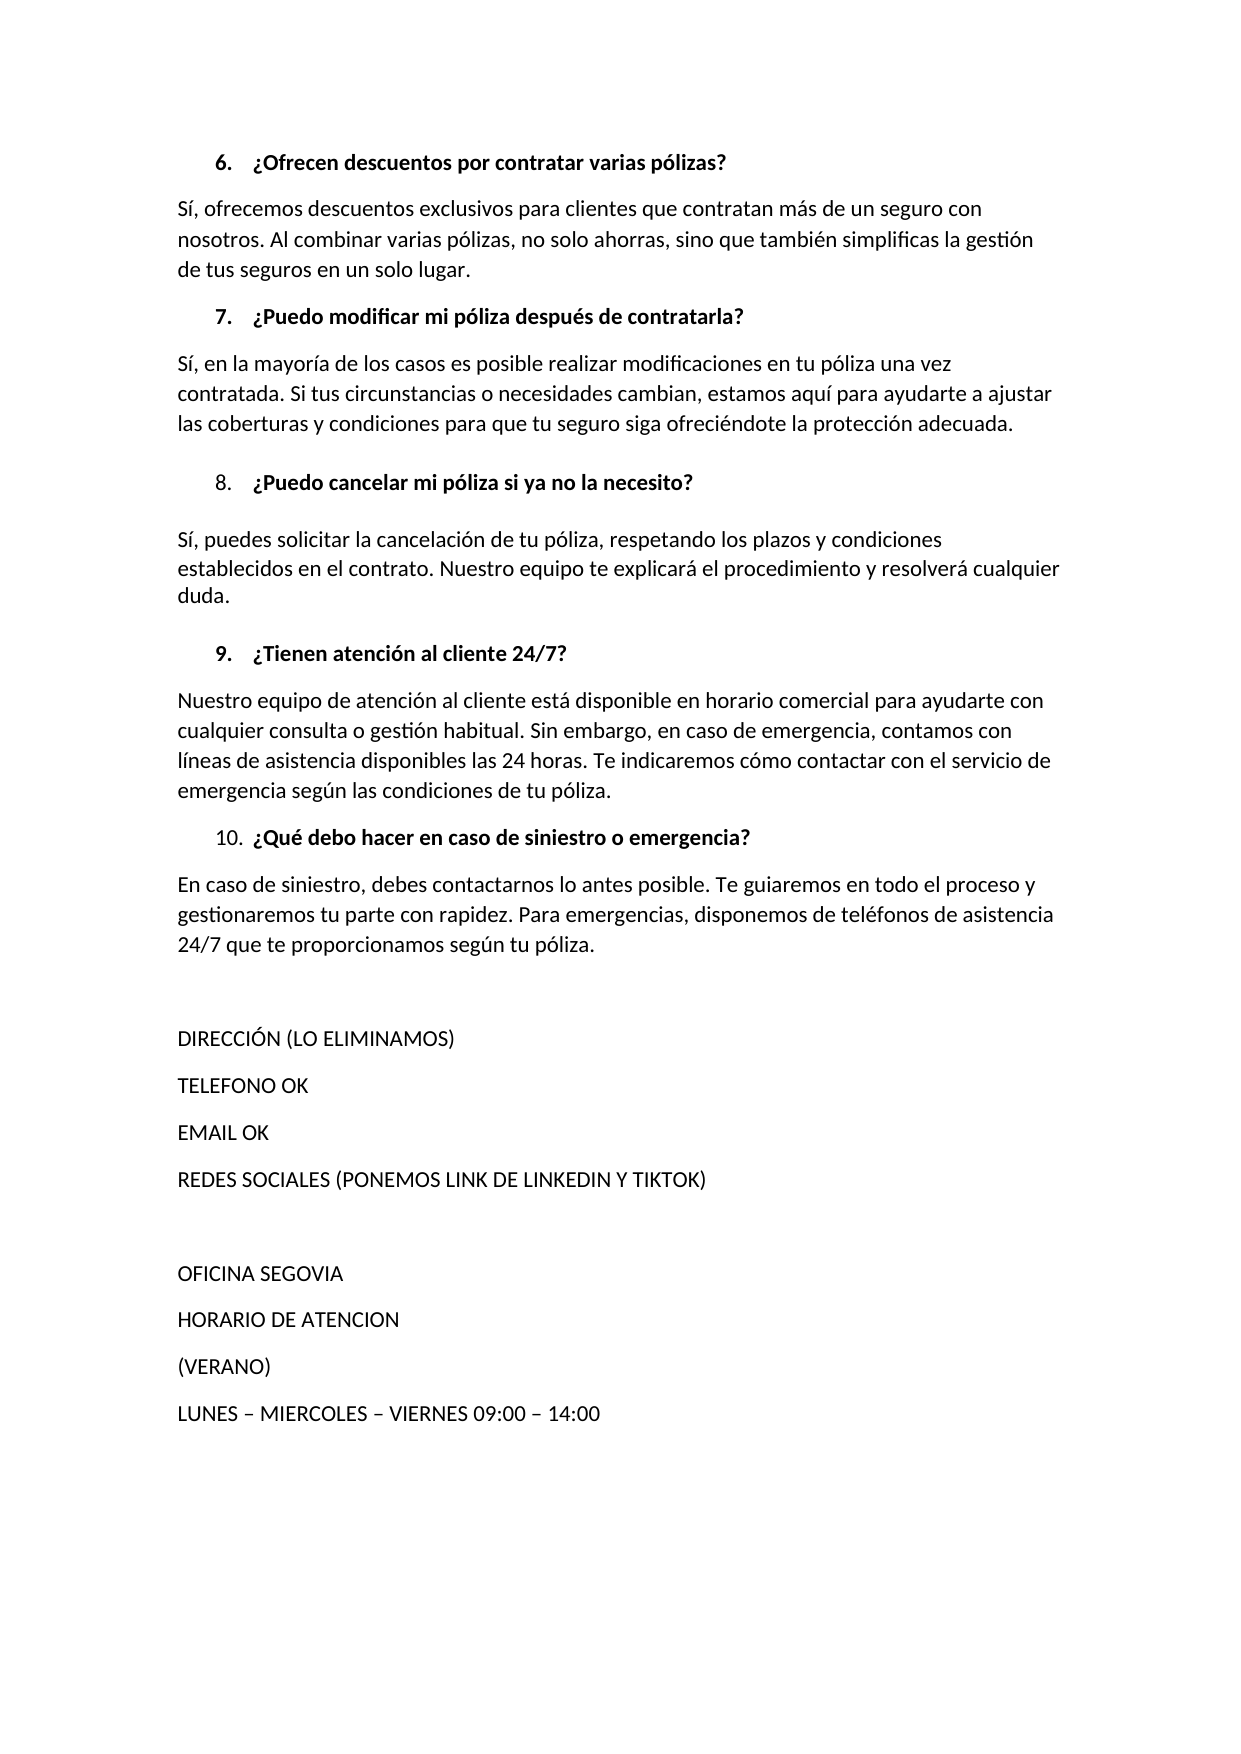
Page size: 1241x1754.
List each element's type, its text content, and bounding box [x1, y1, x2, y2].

list ¿Qué debo hacer en caso de siniestro o emergencia? [215, 823, 1063, 851]
text LUNES – MIERCOLES – VIERNES 09:00 – 14:00 [177, 1399, 1063, 1427]
text HORARIO DE ATENCION [177, 1306, 1063, 1333]
text En caso de siniestro, debes contactarnos lo antes posible. Te guiaremos en todo el proceso y gestionaremos tu parte con rapidez. Para emergencias, disponemos de teléfonos de asistencia 24/7 que te proporcionamos según tu póliza. [177, 870, 1063, 958]
text OFICINA SEGOVIA [177, 1259, 1063, 1287]
list ¿Puedo cancelar mi póliza si ya no la necesito? [215, 468, 1063, 496]
list ¿Ofrecen descuentos por contratar varias pólizas? [215, 148, 1063, 176]
list ¿Puedo modificar mi póliza después de contratarla? [215, 302, 1063, 330]
text TELEFONO OK [177, 1071, 1063, 1099]
text EMAIL OK [177, 1118, 1063, 1146]
text DIRECCIÓN (LO ELIMINAMOS) [177, 1024, 1063, 1052]
text Nuestro equipo de atención al cliente está disponible en horario comercial para ayudarte con cualquier consulta o gestión habitual. Sin embargo, en caso de emergencia, contamos con líneas de asistencia disponibles las 24 horas. Te indicaremos cómo contactar con el servicio de emergencia según las condiciones de tu póliza. [177, 686, 1063, 804]
text Sí, ofrecemos descuentos exclusivos para clientes que contratan más de un seguro con nosotros. Al combinar varias pólizas, no solo ahorras, sino que también simplificas la gestión de tus seguros en un solo lugar. [177, 194, 1063, 283]
text Sí, en la mayoría de los casos es posible realizar modificaciones en tu póliza una vez contratada. Si tus circunstancias o necesidades cambian, estamos aquí para ayudarte a ajustar las coberturas y condiciones para que tu seguro siga ofreciéndote la protección adecuada. [177, 349, 1063, 437]
text Sí, puedes solicitar la cancelación de tu póliza, respetando los plazos y condiciones establecidos en el contrato. Nuestro equipo te explicará el procedimiento y resolverá cualquier duda. [177, 526, 1063, 610]
text (VERANO) [177, 1352, 1063, 1380]
list ¿Tienen atención al cliente 24/7? [215, 639, 1063, 667]
text REDES SOCIALES (PONEMOS LINK DE LINKEDIN Y TIKTOK) [177, 1165, 1063, 1193]
